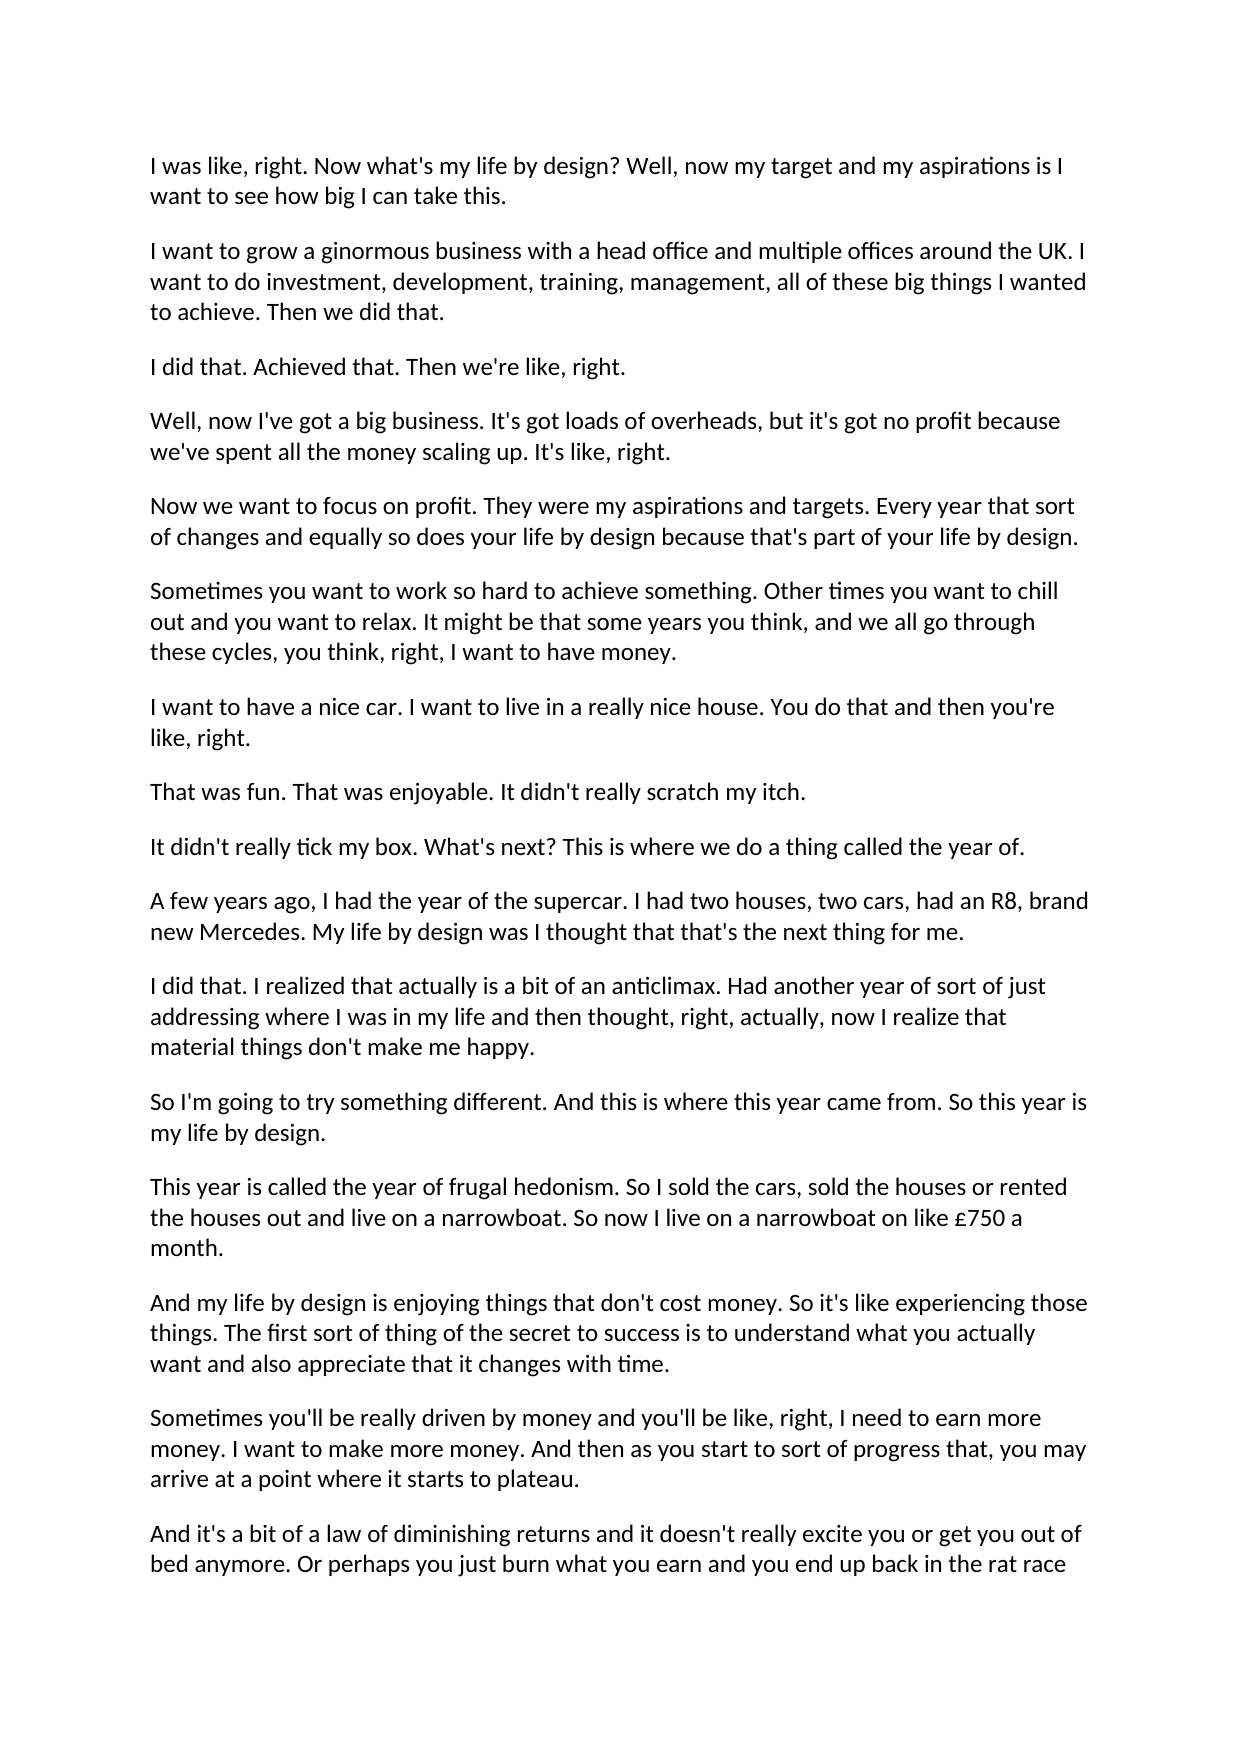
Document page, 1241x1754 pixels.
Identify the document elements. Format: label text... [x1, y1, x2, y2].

text It didn't really tick my box. What's next? This is where we do a thing called the year of. [150, 831, 1090, 861]
text I want to grow a ginormous business with a head office and multiple offices around the UK. I want to do investment, development, training, management, all of these big things I wanted to achieve. Then we did that. [150, 235, 1090, 327]
text I want to have a nice car. I want to live in a really nice house. You do that and then you're like, right. [150, 691, 1090, 752]
text This year is called the year of frugal hedonism. So I sold the cars, sold the houses or rented the houses out and live on a narrowboat. So now I live on a narrowboat on like £750 a month. [150, 1171, 1090, 1263]
text And my life by design is enjoying things that don't cost money. So it's like experiencing those things. The first sort of thing of the secret to success is to understand what you actually want and also appreciate that it changes with time. [150, 1287, 1090, 1378]
text I did that. Achieved that. Then we're like, right. [150, 351, 1090, 381]
text A few years ago, I had the year of the supercar. I had two houses, two cars, had an R8, brand new Mercedes. My life by design was I thought that that's the next thing for me. [150, 885, 1090, 946]
text That was fun. That was enjoyable. It didn't really scratch my itch. [150, 776, 1090, 807]
text Sometimes you'll be really driven by money and you'll be like, right, I need to earn more money. I want to make more money. And then as you start to sort of progress that, you may arrive at a point where it starts to plateau. [150, 1402, 1090, 1494]
text I did that. I realized that actually is a bit of an anticlimax. Had another year of sort of just addressing where I was in my life and then thought, right, actually, now I realize that material things don't make me happy. [150, 971, 1090, 1062]
text I was like, right. Now what's my life by design? Well, now my target and my aspirations is I want to see how big I can take this. [150, 150, 1090, 211]
text So I'm going to try something different. And this is where this year came from. So this year is my life by design. [150, 1086, 1090, 1147]
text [150, 1518, 1090, 1579]
text Well, now I've got a big business. It's got loads of overheads, but it's got no profit because we've spent all the money scaling up. It's like, right. [150, 405, 1090, 466]
text Sometimes you want to work so hard to achieve something. Other times you want to chill out and you want to relax. It might be that some years you think, and we all go through these cycles, you think, right, I want to have money. [150, 576, 1090, 667]
text Now we want to focus on profit. They were my aspirations and targets. Every year that sort of changes and equally so does your life by design because that's part of your life by design. [150, 490, 1090, 551]
